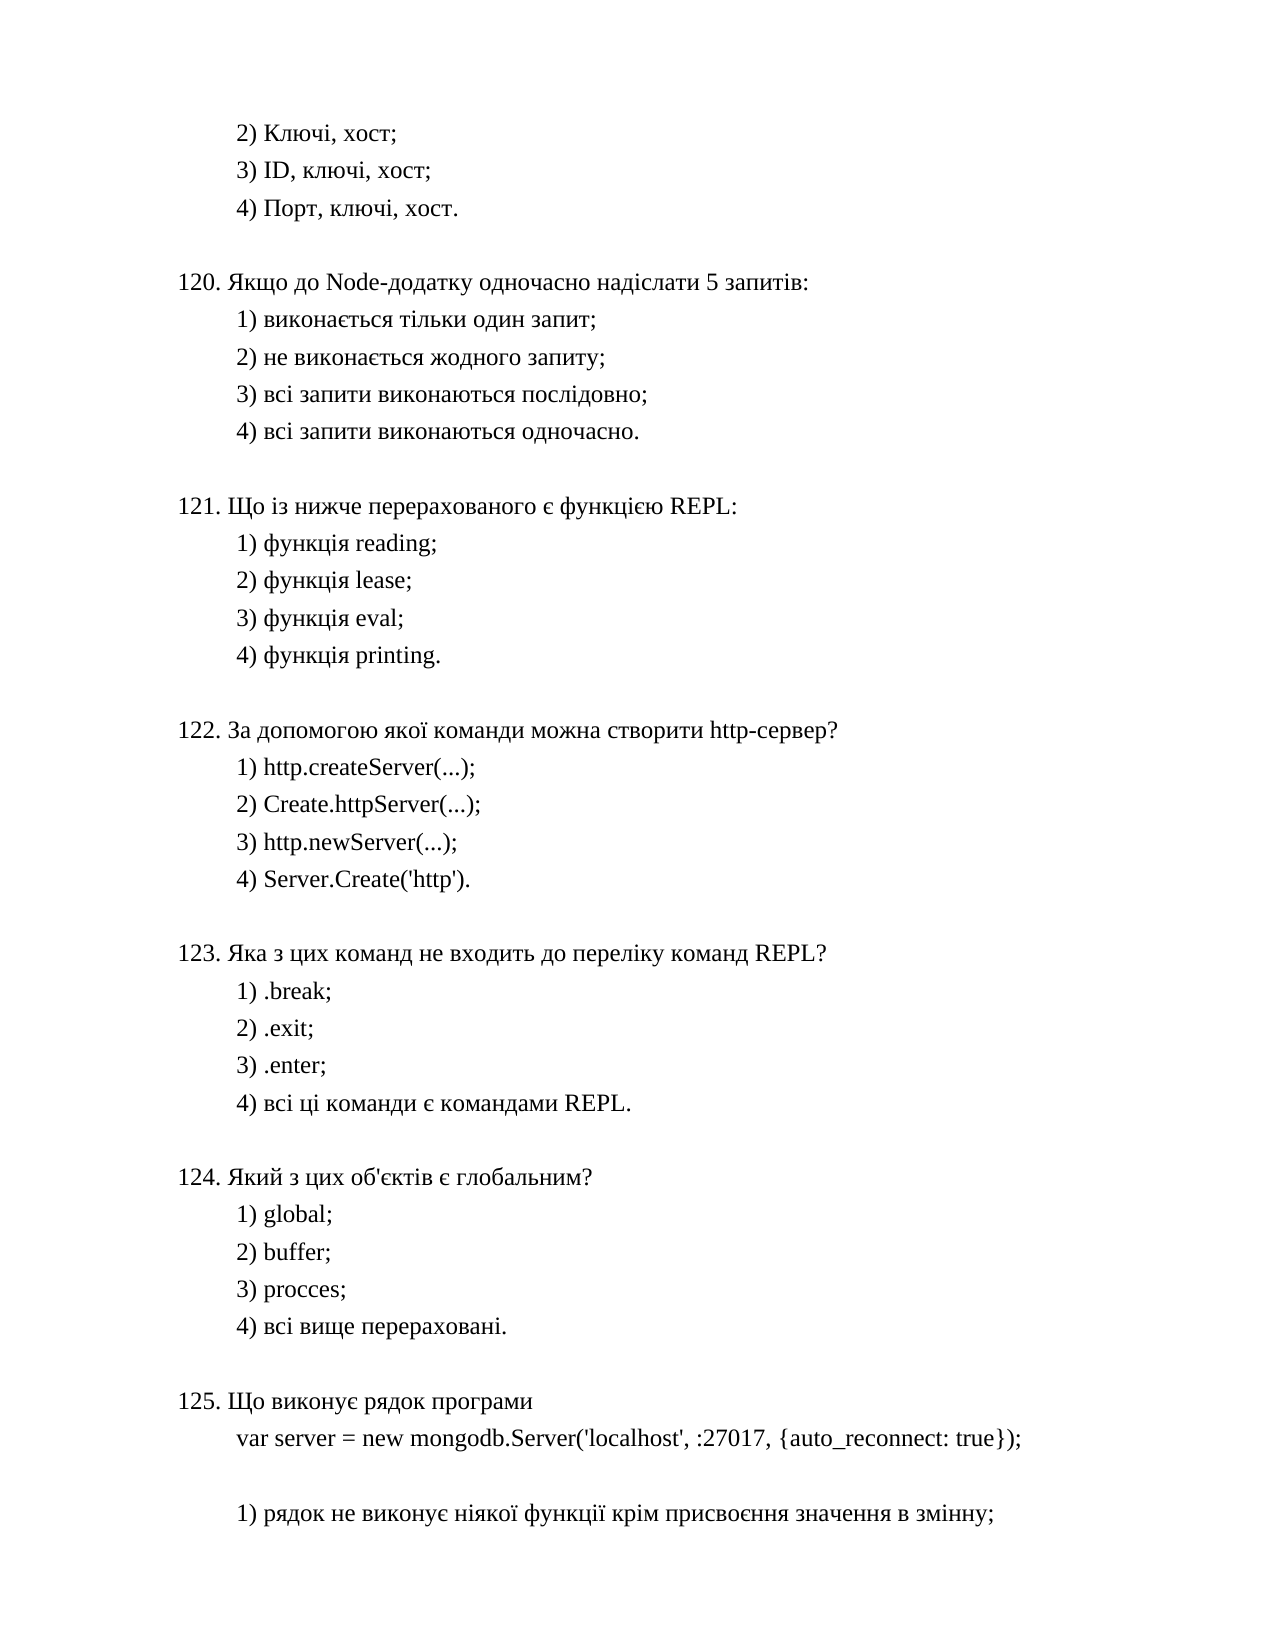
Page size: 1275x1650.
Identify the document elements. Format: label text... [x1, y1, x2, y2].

text 1) .break; [236, 976, 1186, 1004]
text 1) виконається тільки один запит; [236, 304, 1186, 333]
text 2) функція lease; [236, 566, 1186, 594]
text 1) global; [236, 1199, 1186, 1228]
text var server = new mongodb.Server('localhost', :27017, {auto_reconnect: true}); [236, 1423, 1186, 1452]
text 2) Create.httpServer(...); [236, 789, 1186, 818]
text 1) функція reading; [236, 528, 1186, 557]
text 4) Порт, ключі, хост. [236, 193, 1186, 221]
text 4) всі запити виконаються одночасно. [236, 416, 1186, 445]
text 3) procces; [236, 1274, 1186, 1303]
text 120. Якщо до Node-додатку одночасно надіслати 5 запитів: [177, 267, 1186, 296]
text 2) .exit; [236, 1013, 1186, 1042]
text 1) http.createServer(...); [236, 752, 1186, 781]
text 4) всі ці команди є командами REPL. [236, 1088, 1186, 1116]
text 4) функція printing. [236, 640, 1186, 669]
text 3) всі запити виконаються послідовно; [236, 379, 1186, 408]
text 3) .enter; [236, 1050, 1186, 1079]
text 3) http.newServer(...); [236, 827, 1186, 855]
text 2) не виконається жодного запиту; [236, 342, 1186, 371]
text 121. Що із нижче перерахованого є функцією REPL: [177, 491, 1186, 520]
text 2) buffer; [236, 1237, 1186, 1266]
text 3) ID, ключі, хост; [236, 155, 1186, 184]
text 4) Server.Create('http'). [236, 864, 1186, 893]
text 124. Який з цих об'єктів є глобальним? [177, 1162, 1186, 1191]
text 123. Яка з цих команд не входить до переліку команд REPL? [177, 938, 1186, 967]
text 125. Що виконує рядок програми [177, 1386, 1186, 1415]
text 1) рядок не виконує ніякої функції крім присвоєння значення в змінну; [236, 1498, 1186, 1527]
text 3) функція eval; [236, 603, 1186, 632]
text 122. За допомогою якої команди можна створити http-сервер? [177, 715, 1186, 743]
text 4) всі вище перераховані. [236, 1311, 1186, 1340]
text 2) Ключі, хост; [236, 118, 1186, 147]
